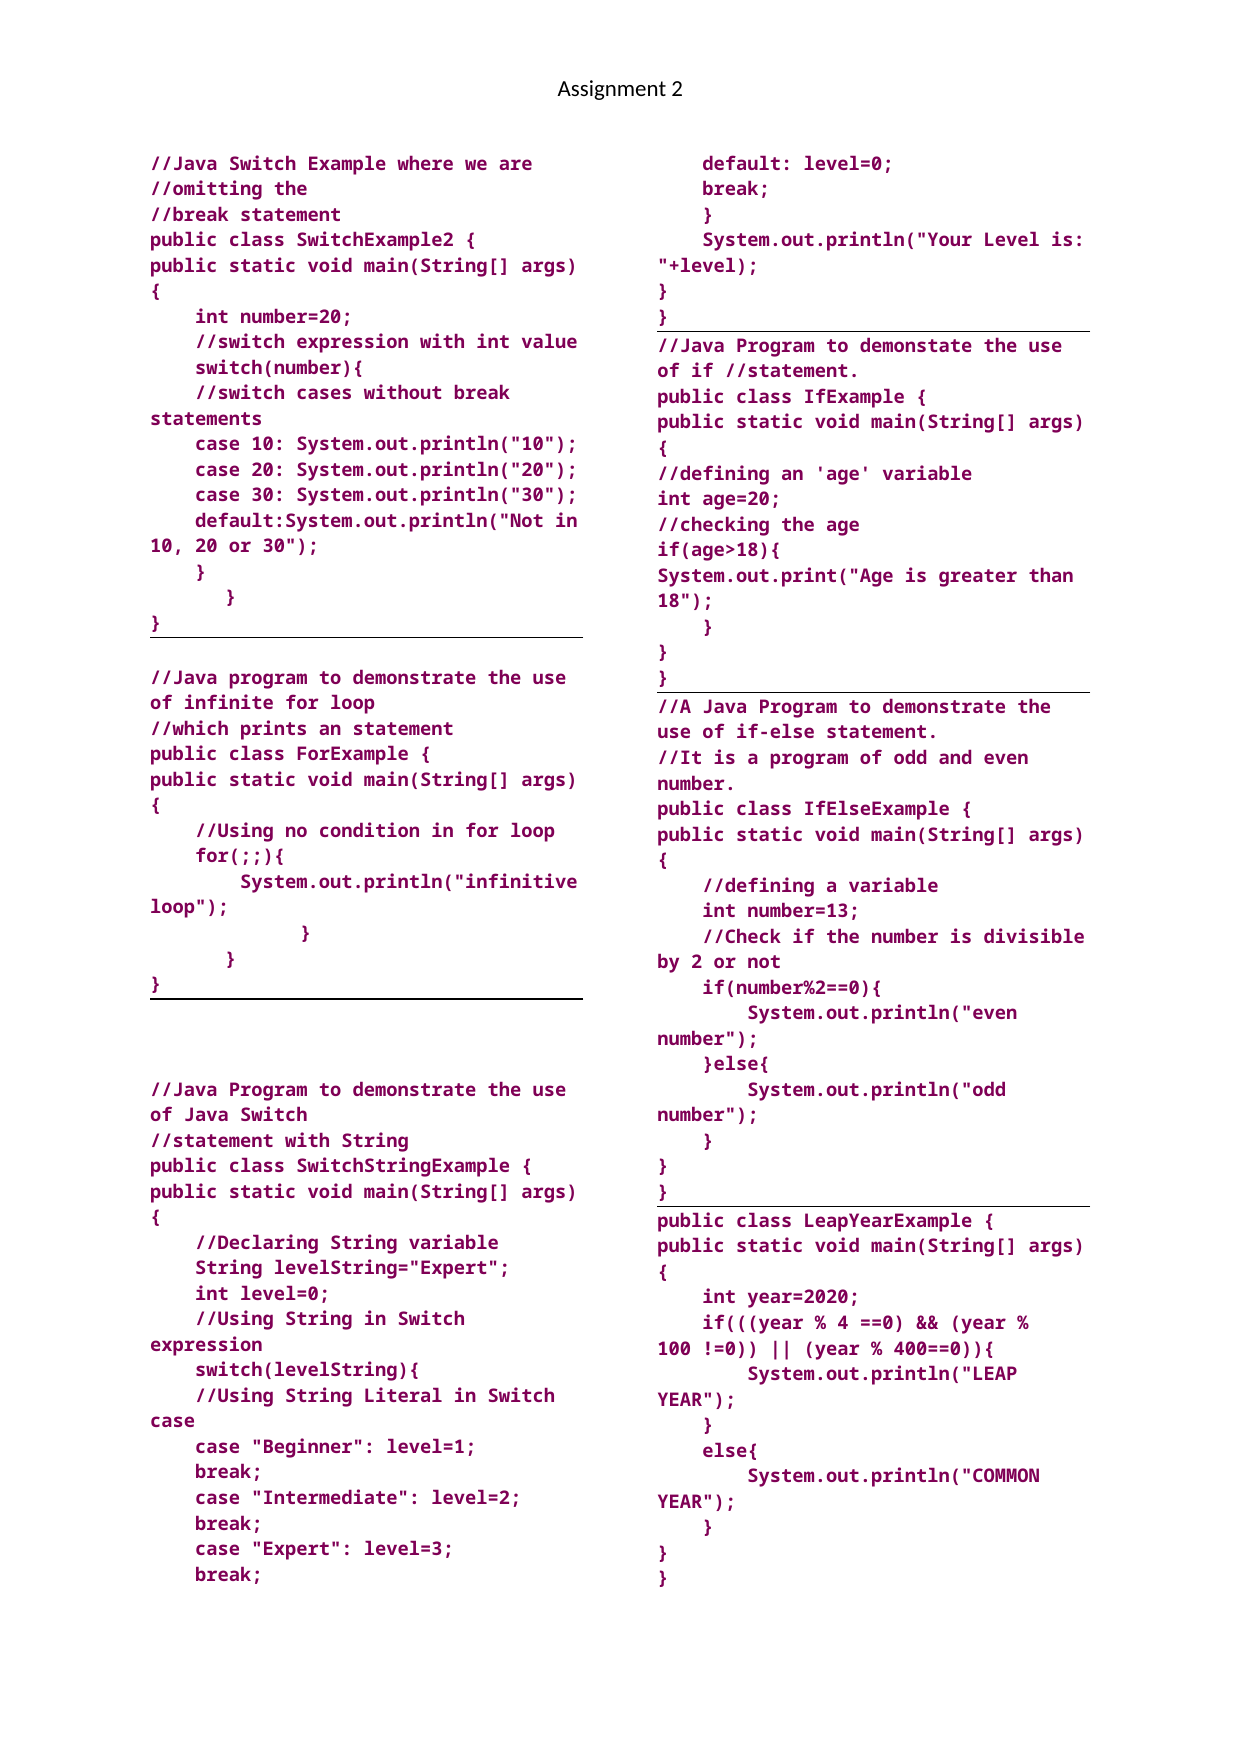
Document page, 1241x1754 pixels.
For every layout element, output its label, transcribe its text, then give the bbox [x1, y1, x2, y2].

text } [657, 278, 1090, 303]
text public static void main(String[] args) { [150, 1178, 583, 1229]
text default:System.out.println("Not in 10, 20 or 30"); [150, 507, 583, 558]
text //checking the age [657, 511, 1090, 536]
text //Using no condition in for loop [150, 817, 583, 843]
text } [657, 613, 1090, 638]
text public static void main(String[] args) { [657, 409, 1090, 460]
text } [150, 609, 583, 637]
text case 30: System.out.println("30"); [150, 482, 583, 507]
text int number=20; [150, 303, 583, 329]
text for(;;){ [150, 843, 583, 868]
text } [150, 970, 583, 998]
text break; [150, 1459, 583, 1484]
text //Java Program to demonstrate the use of Java Switch [150, 1076, 583, 1127]
text } [657, 303, 1090, 331]
text } [150, 558, 583, 584]
text //Java program to demonstrate the use of infinite for loop [150, 664, 583, 715]
text //Using String Literal in Switch case [150, 1382, 583, 1433]
text public class SwitchStringExample { [150, 1153, 583, 1178]
text switch(number){ [150, 354, 583, 380]
text else{ [657, 1437, 1090, 1462]
text } [657, 1513, 1090, 1539]
text } [657, 201, 1090, 227]
text } [150, 919, 583, 945]
text //A Java Program to demonstrate the use of if-else statement. [657, 693, 1090, 744]
text System.out.println("infinitive loop"); [150, 868, 583, 919]
text break; [150, 1510, 583, 1535]
text default: level=0; [657, 150, 1090, 176]
text //defining a variable [657, 872, 1090, 897]
text } [657, 664, 1090, 692]
text System.out.println("odd number"); [657, 1076, 1090, 1127]
text public class SwitchExample2 { [150, 227, 583, 252]
text //Declaring String variable [150, 1229, 583, 1255]
text public class LeapYearExample { [657, 1207, 1090, 1233]
text if(number%2==0){ [657, 974, 1090, 999]
text //which prints an statement [150, 715, 583, 741]
text case "Expert": level=3; [150, 1535, 583, 1561]
text break; [150, 1561, 583, 1586]
text public static void main(String[] args) { [657, 821, 1090, 872]
text //Java Program to demonstate the use of if //statement. [657, 332, 1090, 383]
text System.out.print("Age is greater than 18"); [657, 562, 1090, 613]
text case 10: System.out.println("10"); [150, 431, 583, 456]
text //break statement [150, 201, 583, 227]
text System.out.println("LEAP YEAR"); [657, 1360, 1090, 1411]
text public static void main(String[] args) { [150, 766, 583, 817]
text public class IfExample { [657, 383, 1090, 409]
text break; [657, 176, 1090, 201]
text } [657, 1178, 1090, 1206]
text //Java Switch Example where we are //omitting the [150, 150, 583, 201]
text System.out.println("COMMON YEAR"); [657, 1462, 1090, 1513]
text //switch cases without break statements [150, 380, 583, 431]
text String levelString="Expert"; [150, 1255, 583, 1280]
text //switch expression with int value [150, 329, 583, 354]
text public class IfElseExample { [657, 795, 1090, 821]
text //statement with String [150, 1127, 583, 1153]
text } [150, 945, 583, 970]
text } [657, 1411, 1090, 1437]
text int level=0; [150, 1280, 583, 1306]
text case "Beginner": level=1; [150, 1433, 583, 1459]
text } [657, 638, 1090, 664]
text //Check if the number is divisible by 2 or not [657, 923, 1090, 974]
text } [657, 1539, 1090, 1564]
text public static void main(String[] args) { [657, 1233, 1090, 1284]
text System.out.println("even number"); [657, 999, 1090, 1051]
text } [657, 1564, 1090, 1590]
text case 20: System.out.println("20"); [150, 456, 583, 482]
text //defining an 'age' variable [657, 460, 1090, 485]
text int number=13; [657, 897, 1090, 923]
text switch(levelString){ [150, 1357, 583, 1382]
text case "Intermediate": level=2; [150, 1484, 583, 1510]
text if(((year % 4 ==0) && (year % 100 !=0)) || (year % 400==0)){ [657, 1309, 1090, 1360]
text //Using String in Switch expression [150, 1306, 583, 1357]
text }else{ [657, 1051, 1090, 1076]
text int age=20; [657, 485, 1090, 511]
text public class ForExample { [150, 741, 583, 766]
text int year=2020; [657, 1284, 1090, 1309]
text } [657, 1127, 1090, 1153]
text public static void main(String[] args) { [150, 252, 583, 303]
text if(age>18){ [657, 536, 1090, 562]
text } [657, 1153, 1090, 1178]
text } [150, 584, 583, 609]
text //It is a program of odd and even number. [657, 744, 1090, 795]
text System.out.println("Your Level is: "+level); [657, 227, 1090, 278]
